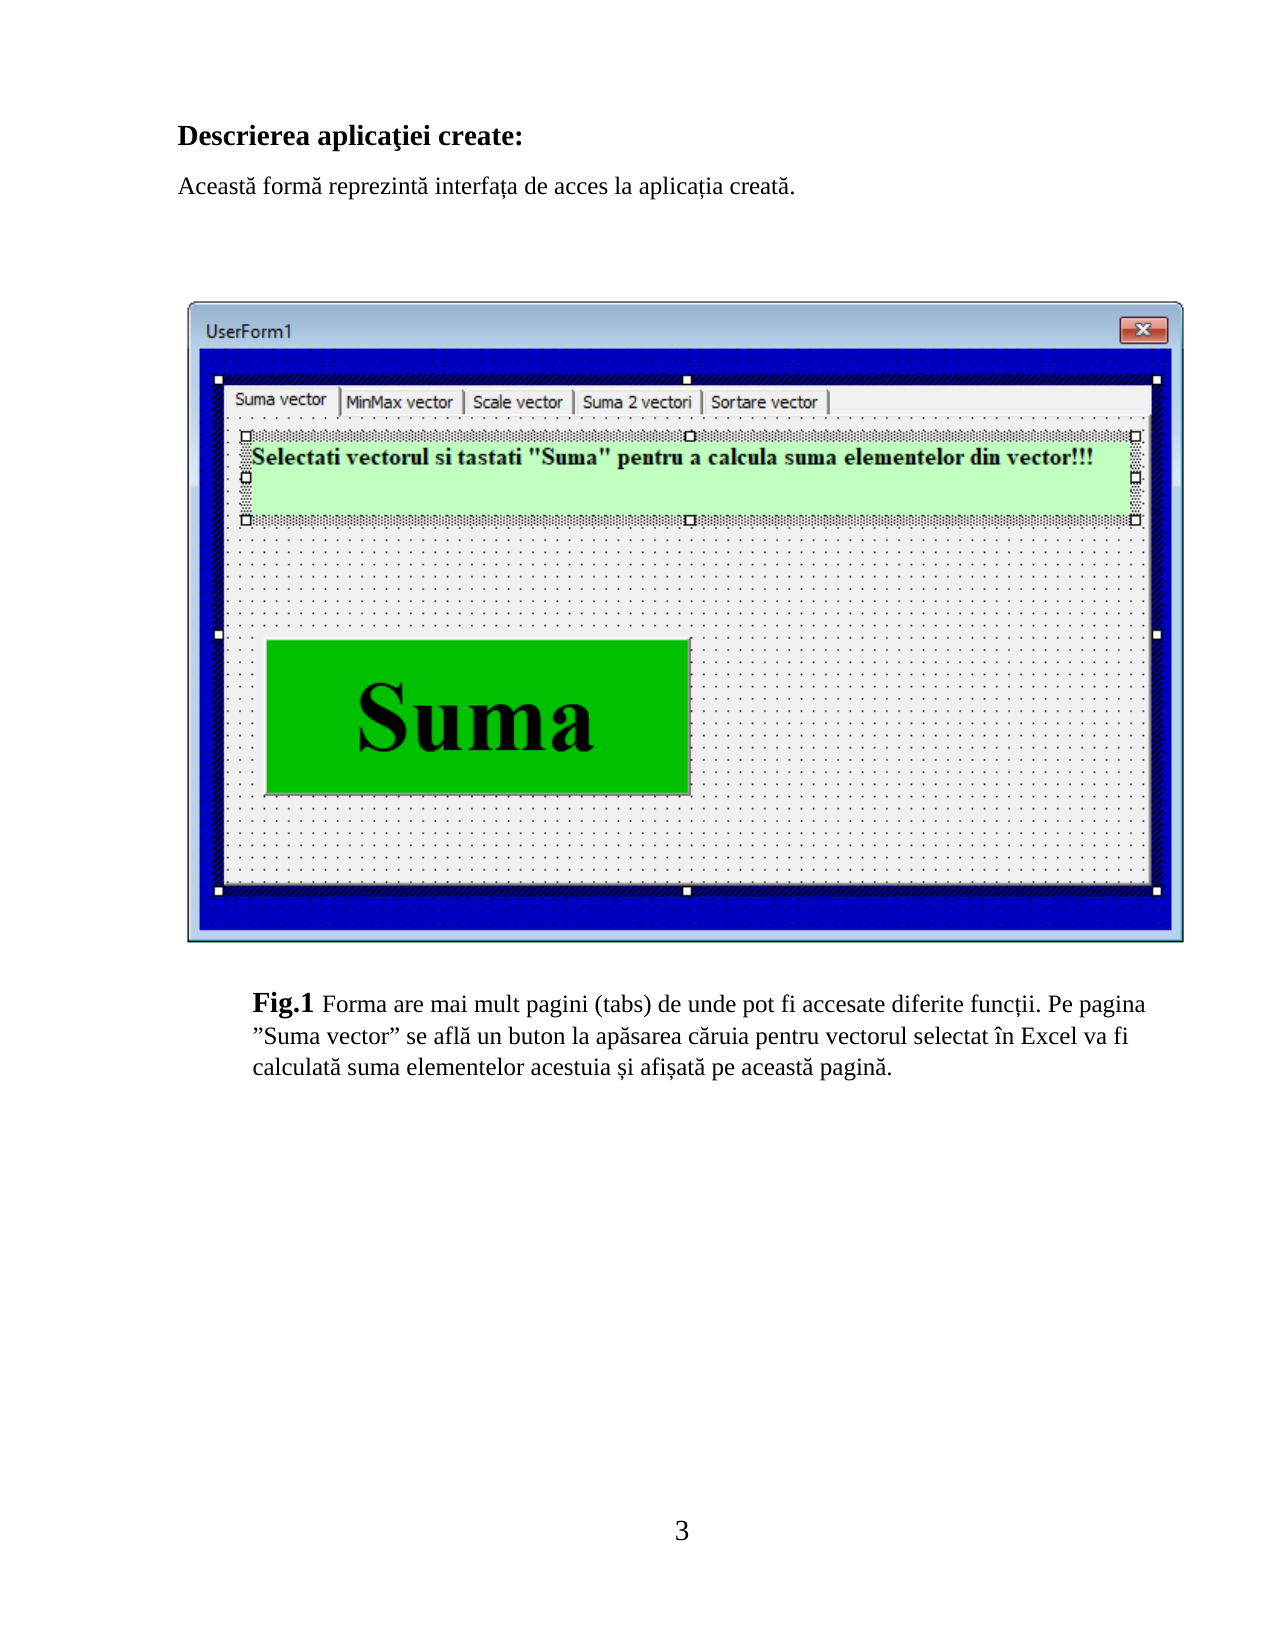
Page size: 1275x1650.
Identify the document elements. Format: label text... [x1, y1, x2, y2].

text Această formă reprezintă interfața de acces la aplicația creată. [177, 171, 1186, 200]
text Descrierea aplicaţiei create: [177, 118, 1186, 152]
picture [177, 297, 1187, 967]
list Fig.1 Forma are mai mult pagini (tabs) de unde pot fi accesate diferite funcții. Pe pagina ”Suma vector” se află un buton la apăsarea căruia pentru vectorul selectat în Excel va fi calculată suma elementelor acestuia și afișată pe această pagină. [252, 985, 1186, 1081]
